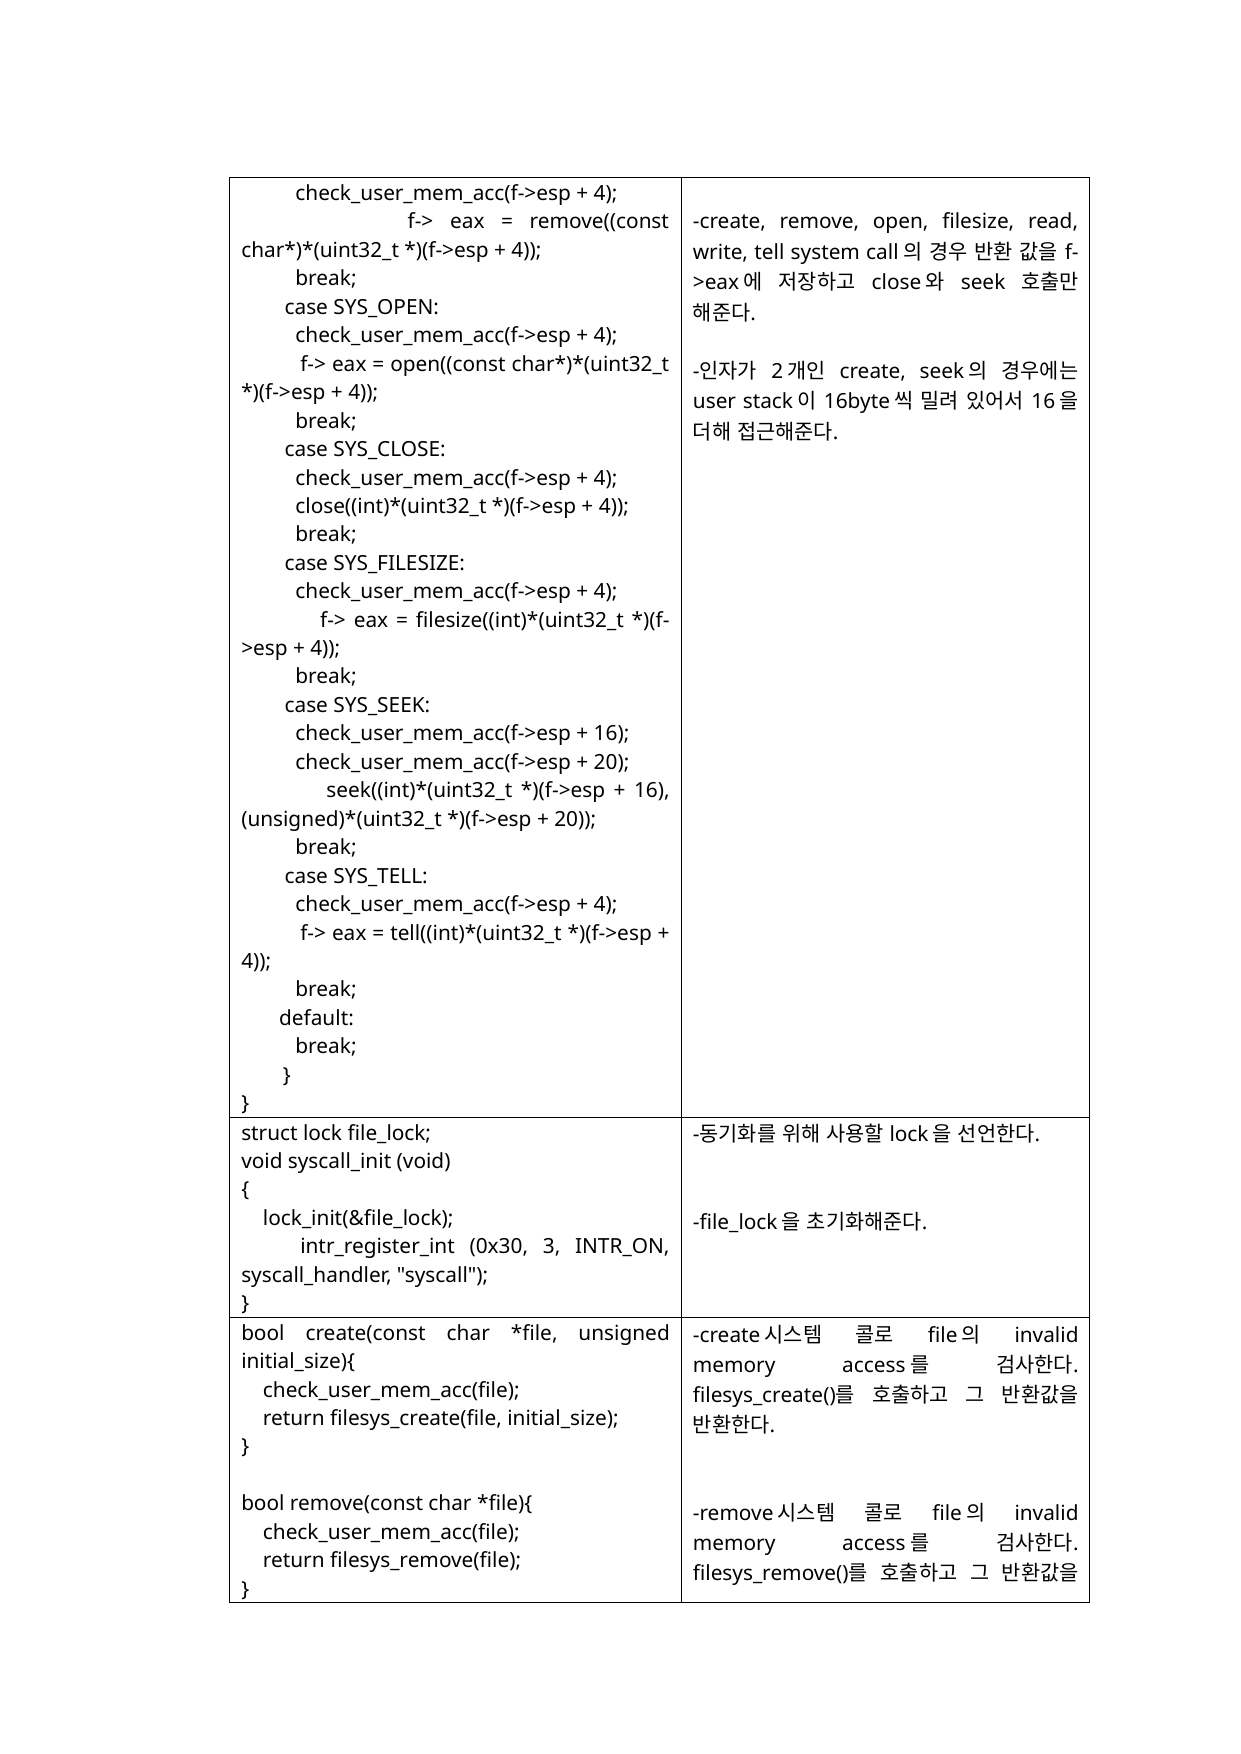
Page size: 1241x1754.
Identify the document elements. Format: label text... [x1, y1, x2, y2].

table_cell -동기화를 위해 사용할 lock을 선언한다. -file_lock을 초기화해준다. [682, 1118, 1089, 1317]
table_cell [230, 178, 681, 1117]
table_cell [682, 178, 1089, 1117]
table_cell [682, 1318, 1089, 1602]
table_cell struct lock file_lock; void syscall_init (void) { lock_init(&file_lock); intr_register_int (0x30, 3, INTR_ON, syscall_handler, "syscall"); } [230, 1118, 681, 1317]
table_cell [230, 1318, 681, 1602]
